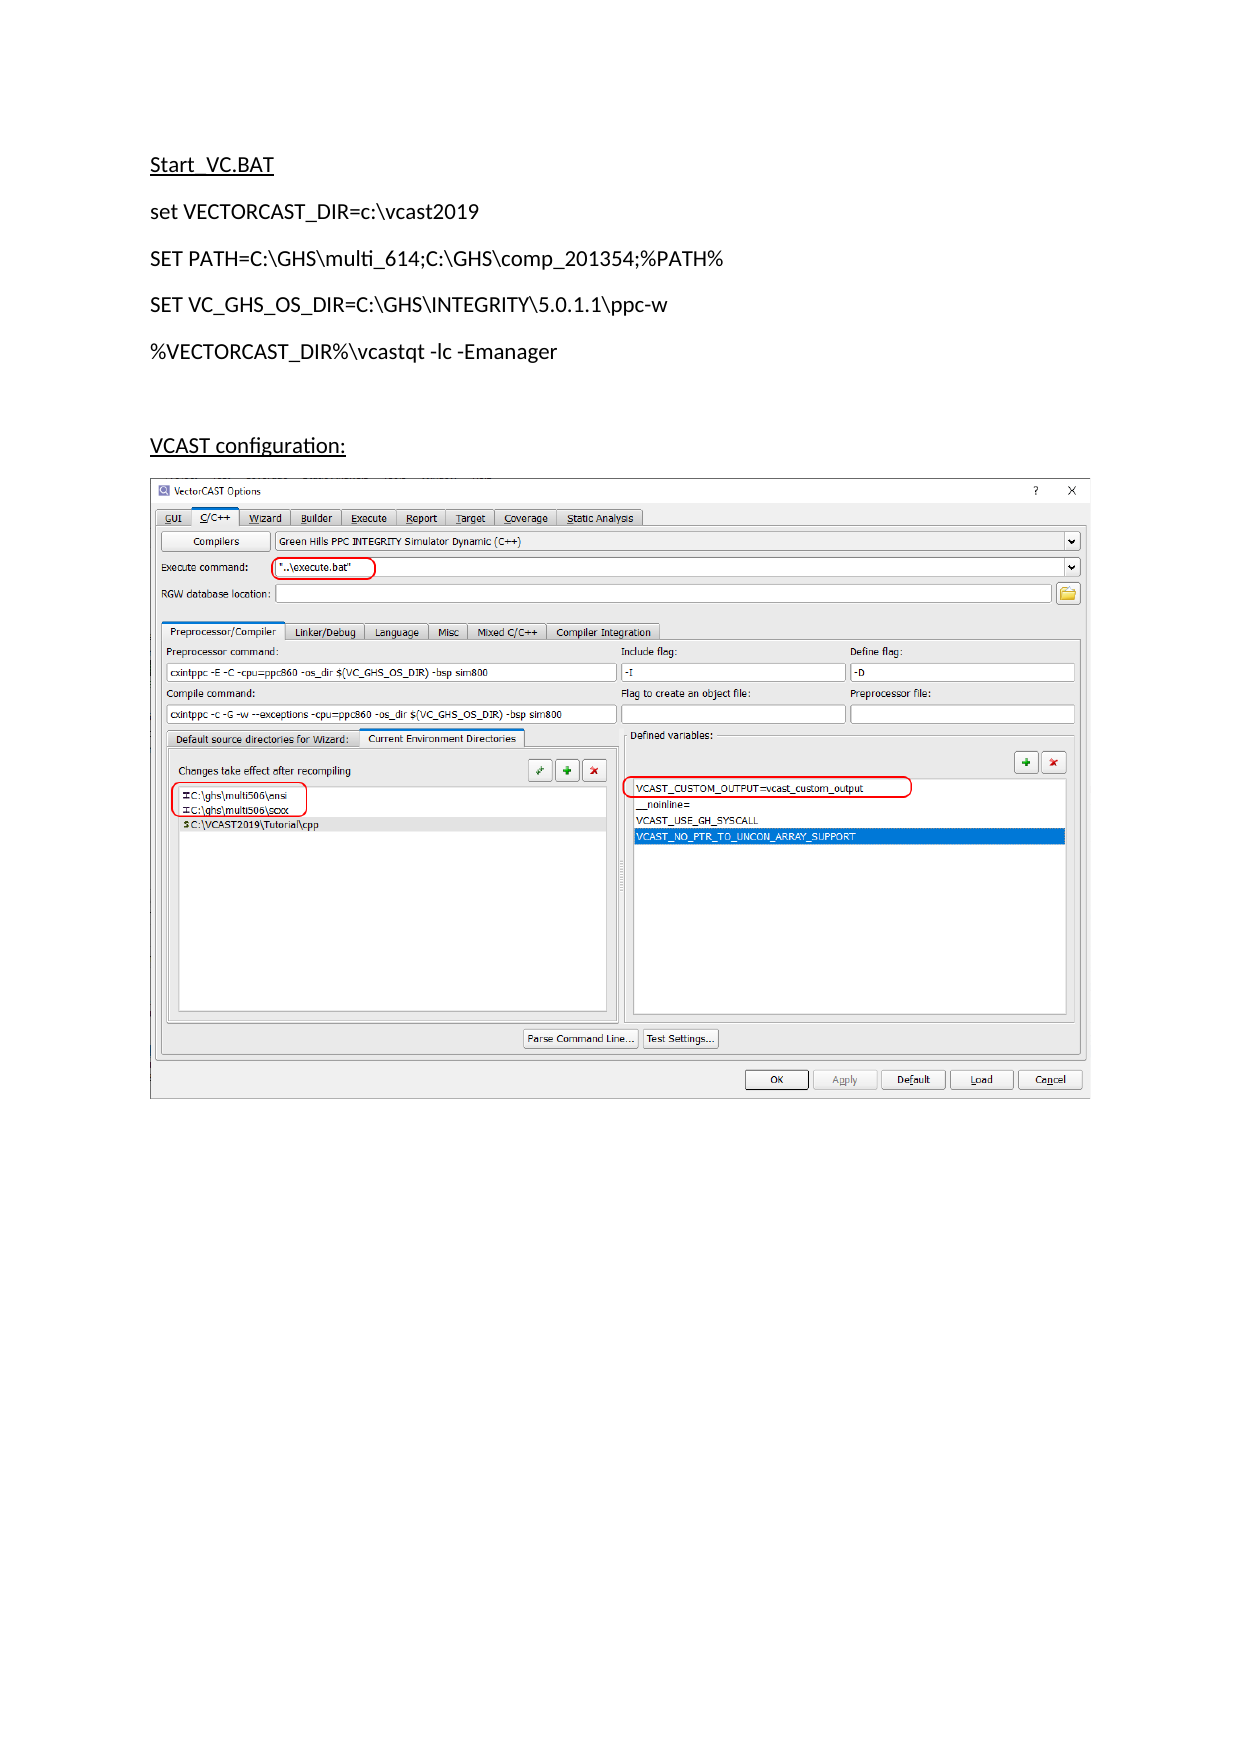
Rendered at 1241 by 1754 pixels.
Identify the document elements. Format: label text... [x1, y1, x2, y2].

text %VECTORCAST_DIR%\vcastqt -lc -Emanager [150, 337, 1090, 366]
text set VECTORCAST_DIR=c:\vcast2019 [150, 197, 1090, 225]
text Start_VC.BAT [150, 150, 1090, 178]
text SET VC_GHS_OS_DIR=C:\GHS\INTEGRITY\5.0.1.1\ppc-w [150, 291, 1090, 319]
picture [150, 478, 1091, 1099]
text VCAST configuration: [150, 431, 1090, 459]
text SET PATH=C:\GHS\multi_614;C:\GHS\comp_201354;%PATH% [150, 244, 1090, 272]
